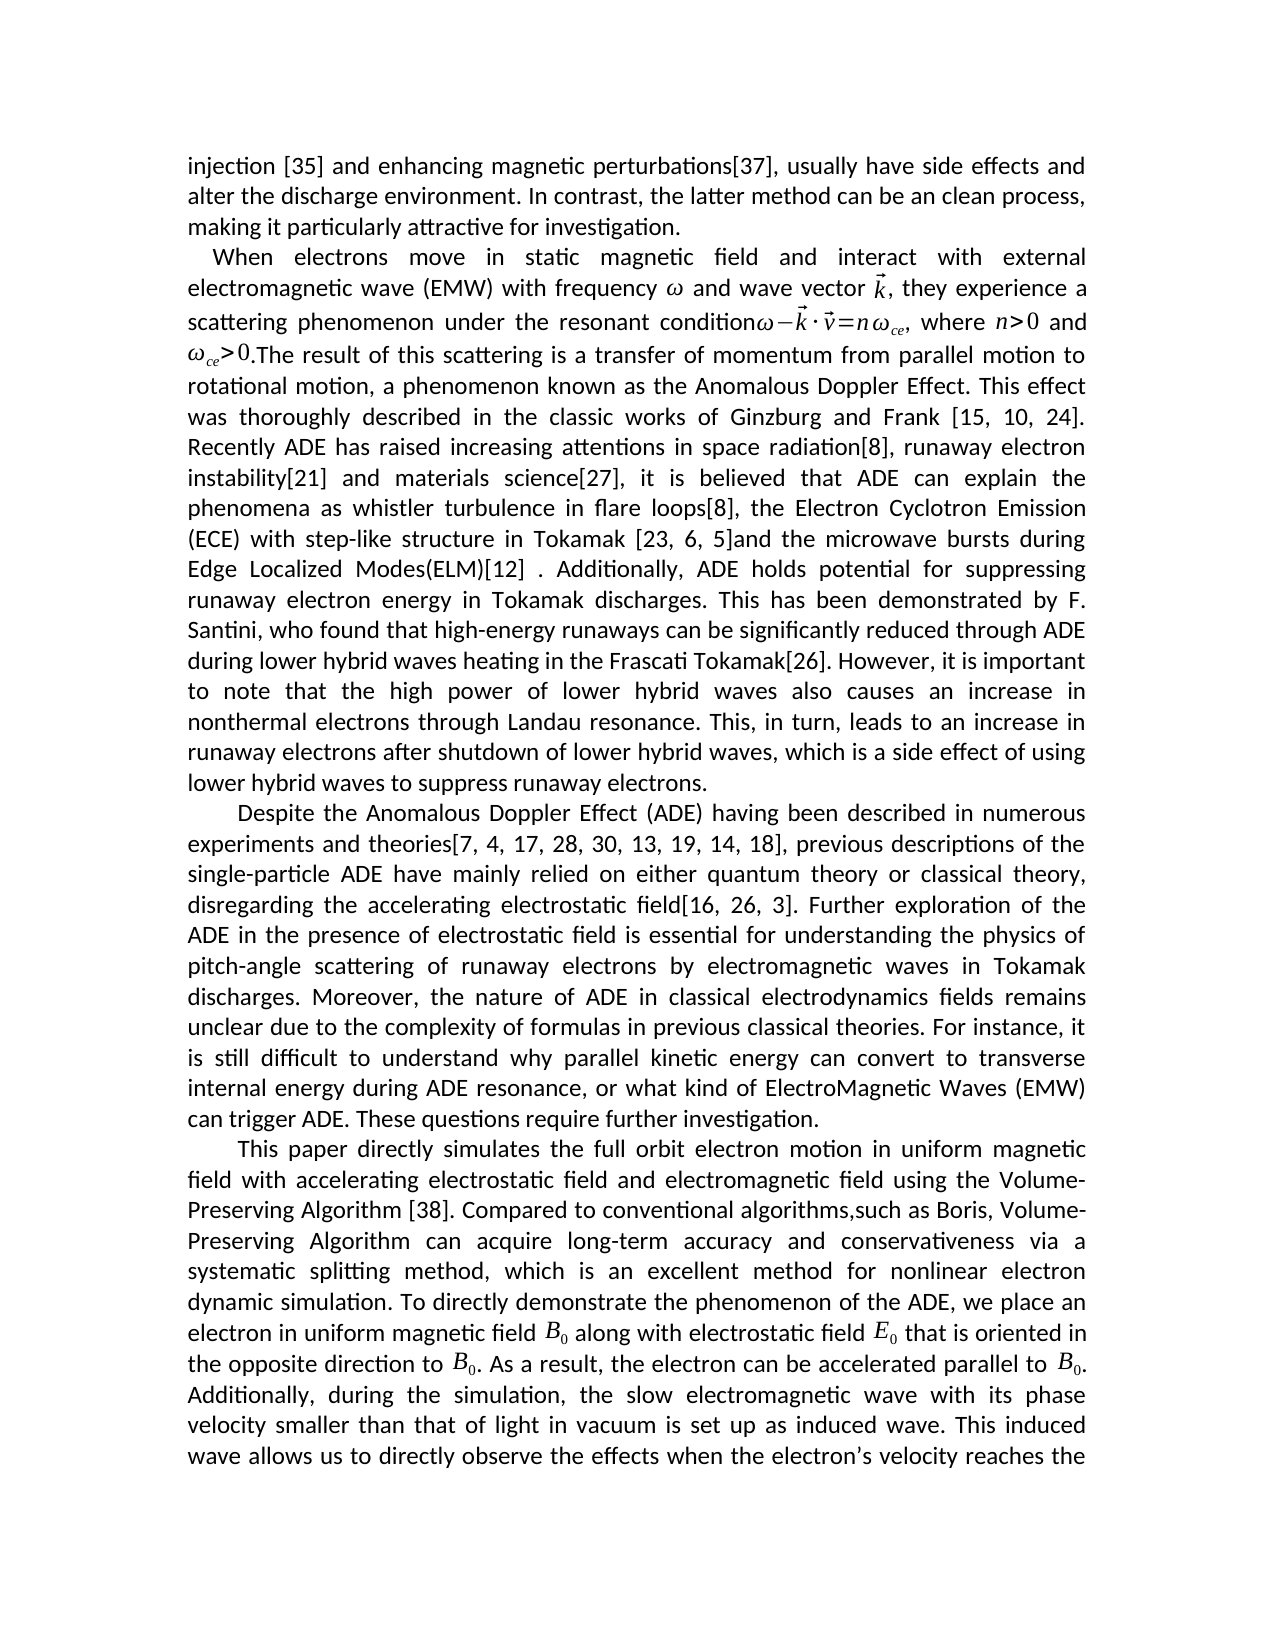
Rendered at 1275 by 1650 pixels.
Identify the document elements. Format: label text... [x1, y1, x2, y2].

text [187, 150, 1087, 242]
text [187, 1133, 1087, 1471]
text Despite the Anomalous Doppler Effect (ADE) having been described in numerous experiments and theories[7, 4, 17, 28, 30, 13, 19, 14, 18], previous descriptions of the single-particle ADE have mainly relied on either quantum theory or classical theory, disregarding the accelerating electrostatic field[16, 26, 3]. Further exploration of the ADE in the presence of electrostatic field is essential for understanding the physics of pitch-angle scattering of runaway electrons by electromagnetic waves in Tokamak discharges. Moreover, the nature of ADE in classical electrodynamics fields remains unclear due to the complexity of formulas in previous classical theories. For instance, it is still difficult to understand why parallel kinetic energy can convert to transverse internal energy during ADE resonance, or what kind of ElectroMagnetic Waves (EMW) can trigger ADE. These questions require further investigation. [187, 797, 1087, 1133]
text When electrons move in static magnetic field and interact with external electromagnetic wave (EMW) with frequency and wave vector , they experience a scattering phenomenon under the resonant condition, where and .The result of this scattering is a transfer of momentum from parallel motion to rotational motion, a phenomenon known as the Anomalous Doppler Effect. This effect was thoroughly described in the classic works of Ginzburg and Frank [15, 10, 24]. Recently ADE has raised increasing attentions in space radiation[8], runaway electron instability[21] and materials science[27], it is believed that ADE can explain the phenomena as whistler turbulence in flare loops[8], the Electron Cyclotron Emission (ECE) with step-like structure in Tokamak [23, 6, 5]and the microwave bursts during Edge Localized Modes(ELM)[12] . Additionally, ADE holds potential for suppressing runaway electron energy in Tokamak discharges. This has been demonstrated by F. Santini, who found that high-energy runaways can be significantly reduced through ADE during lower hybrid waves heating in the Frascati Tokamak[26]. However, it is important to note that the high power of lower hybrid waves also causes an increase in nonthermal electrons through Landau resonance. This, in turn, leads to an increase in runaway electrons after shutdown of lower hybrid waves, which is a side effect of using lower hybrid waves to suppress runaway electrons. [187, 242, 1087, 797]
